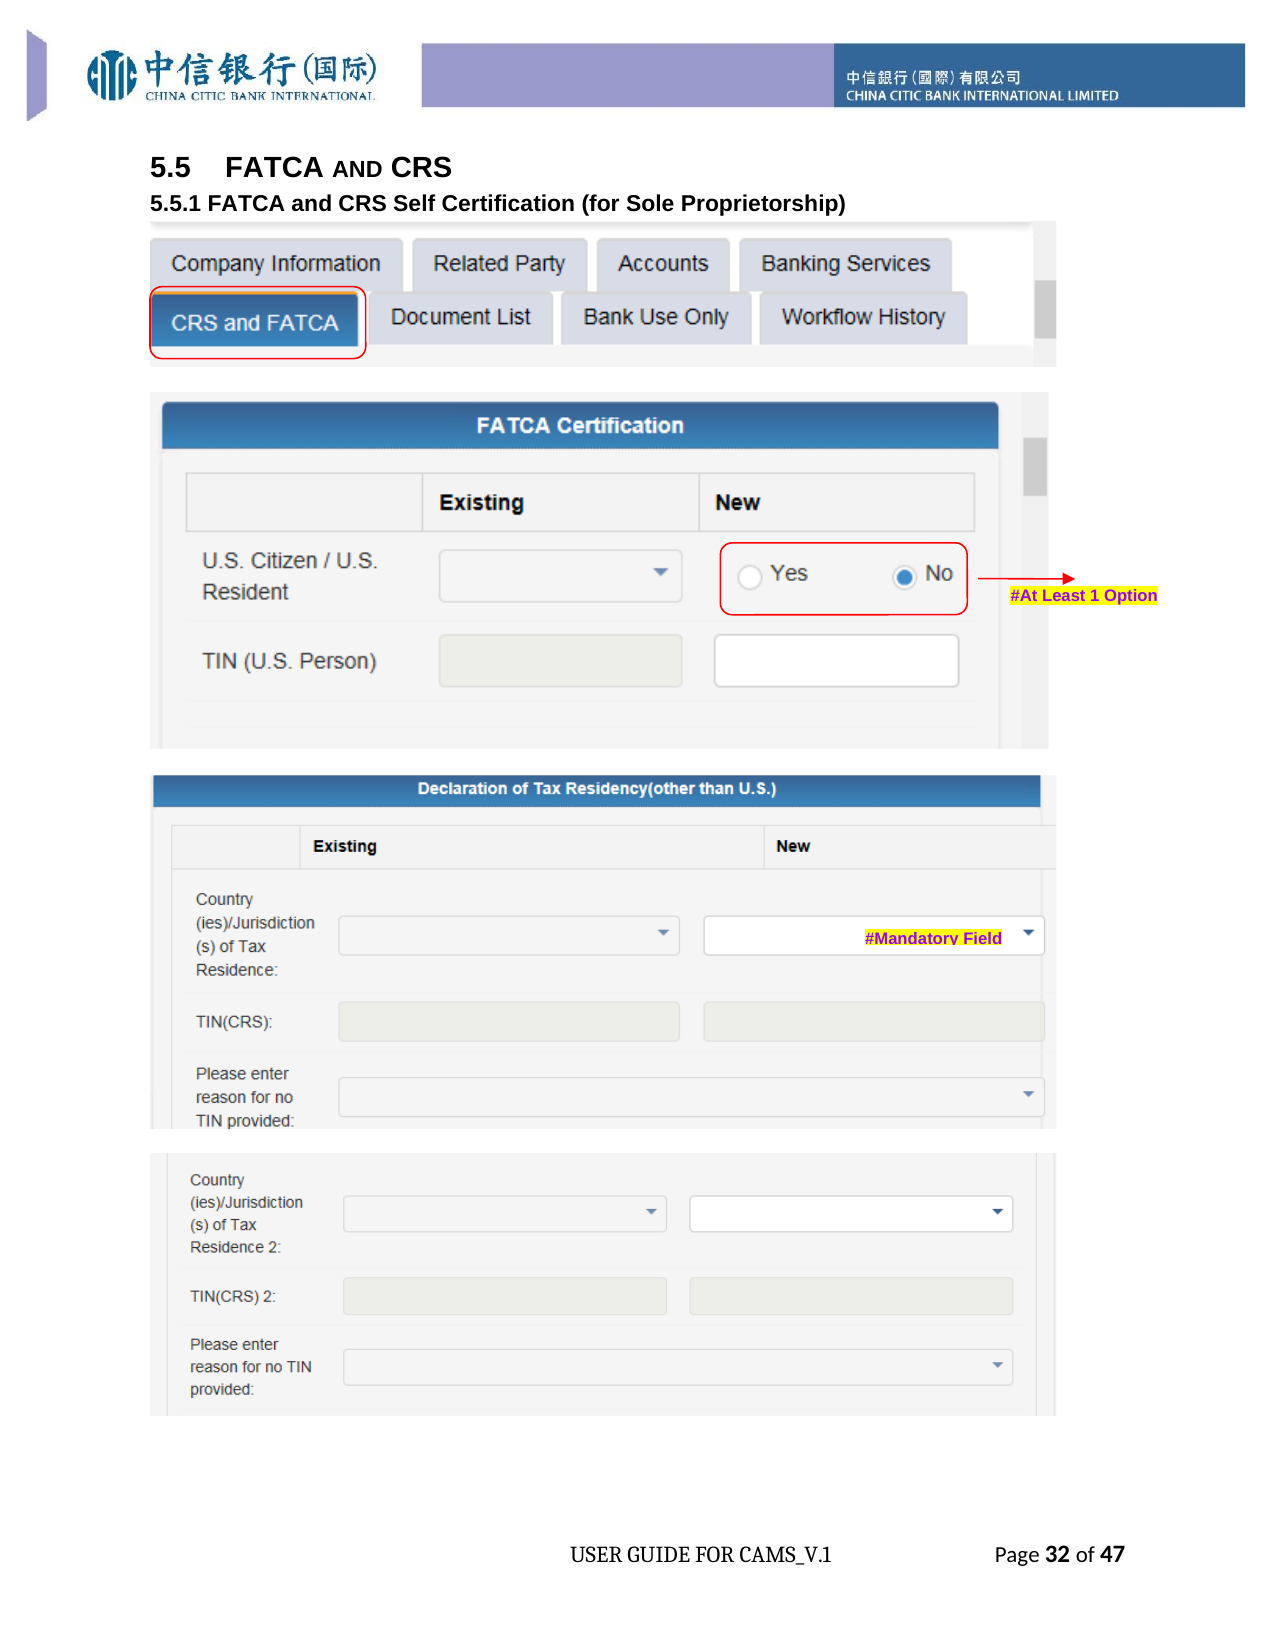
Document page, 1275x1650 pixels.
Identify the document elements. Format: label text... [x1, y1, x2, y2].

picture [150, 221, 1057, 367]
text 5.5.1 FATCA and CRS Self Certification (for Sole Proprietorship) [150, 190, 1125, 217]
picture [150, 392, 1055, 749]
picture [150, 1153, 1057, 1416]
picture [151, 288, 364, 357]
picture [150, 773, 1057, 1129]
subtitle FATCA and CRS [150, 150, 1125, 183]
picture [26, 28, 1246, 121]
